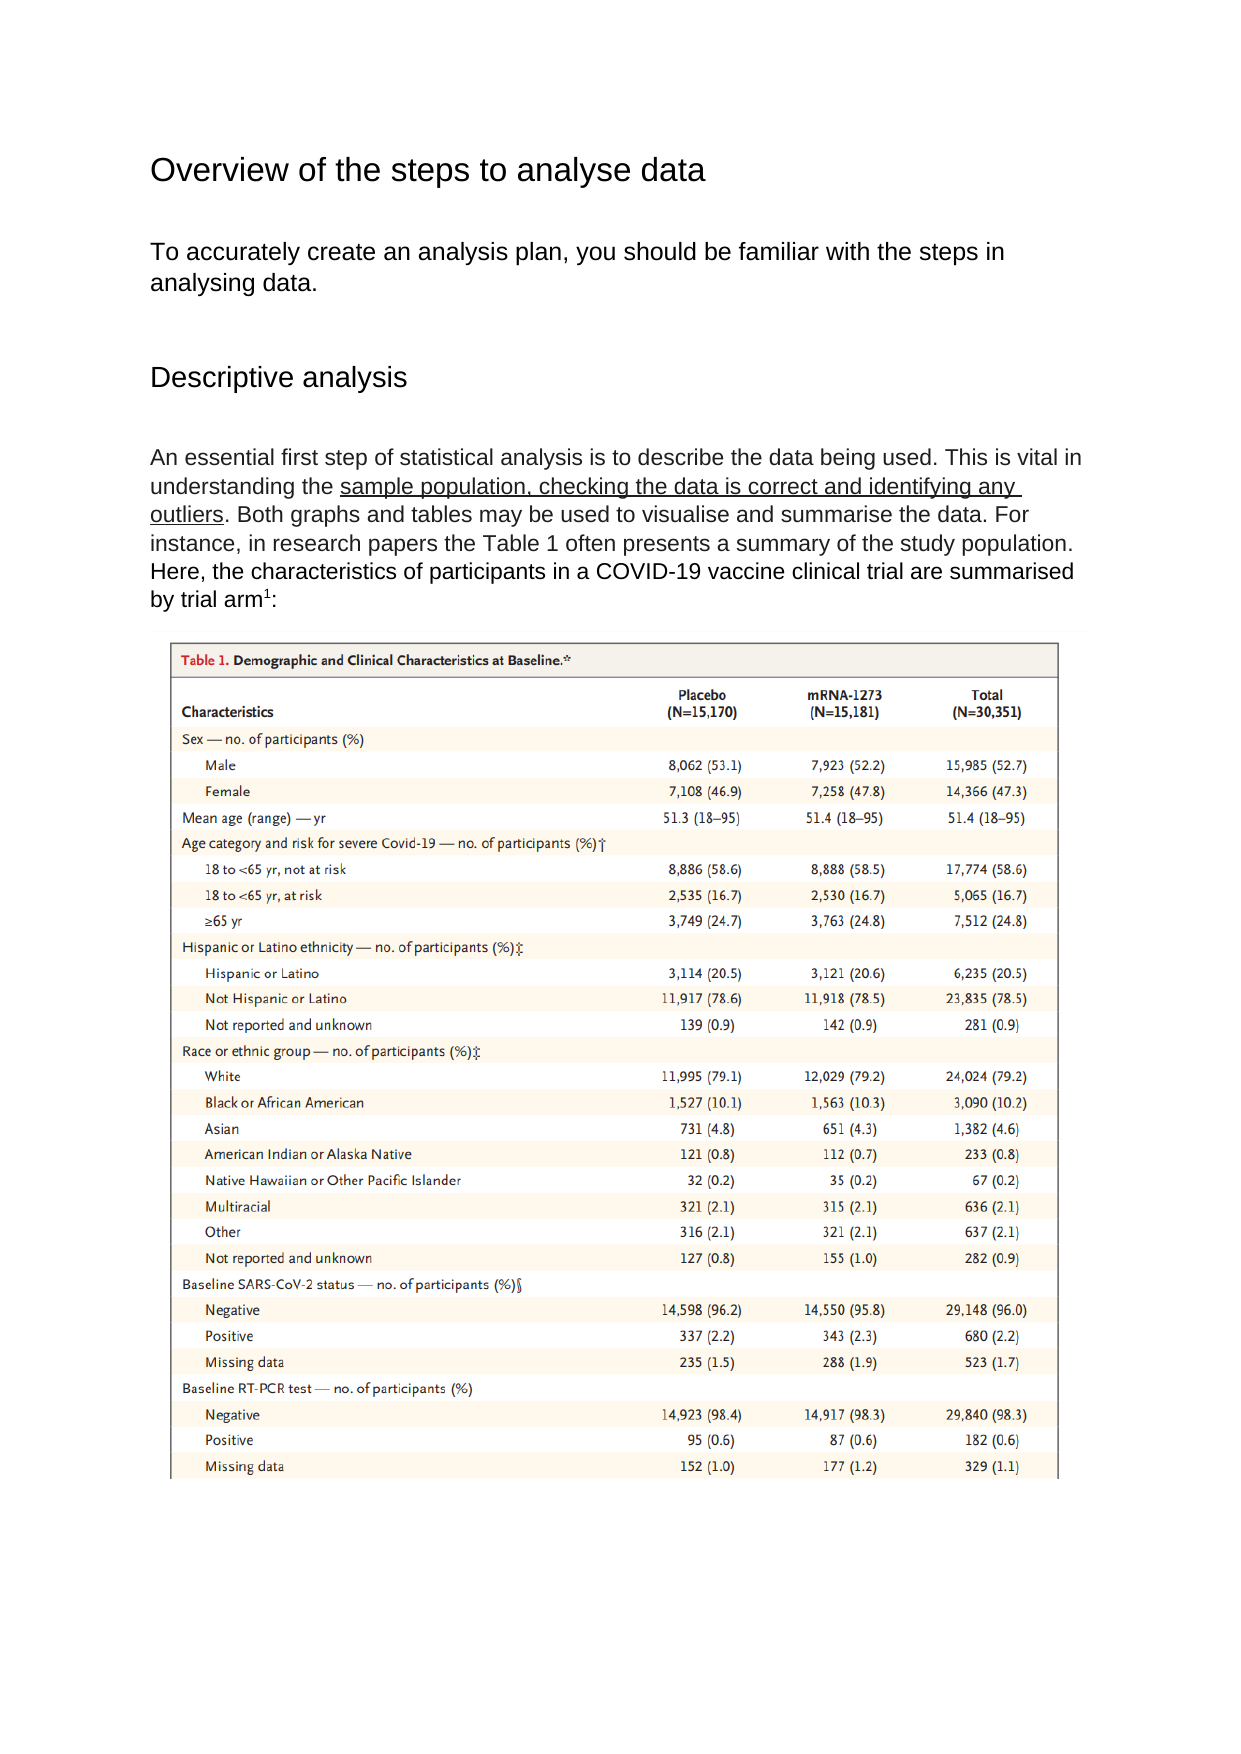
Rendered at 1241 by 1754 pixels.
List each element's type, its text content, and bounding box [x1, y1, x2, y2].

text To accurately create an analysis plan, you should be familiar with the steps in analysing data. [150, 237, 1090, 296]
text An essential first step of statistical analysis is to describe the data being used. This is vital in understanding the sample population, checking the data is correct and identifying any outliers. Both graphs and tables may be used to visualise and summarise the data. For instance, in research papers the Table 1 often presents a summary of the study population. Here, the characteristics of participants in a COVID-19 vaccine clinical trial are summarised by trial arm1: [150, 444, 1090, 613]
picture [150, 631, 1091, 1479]
subtitle Descriptive analysis [150, 360, 1090, 394]
subtitle Overview of the steps to analyse data [150, 150, 1090, 188]
